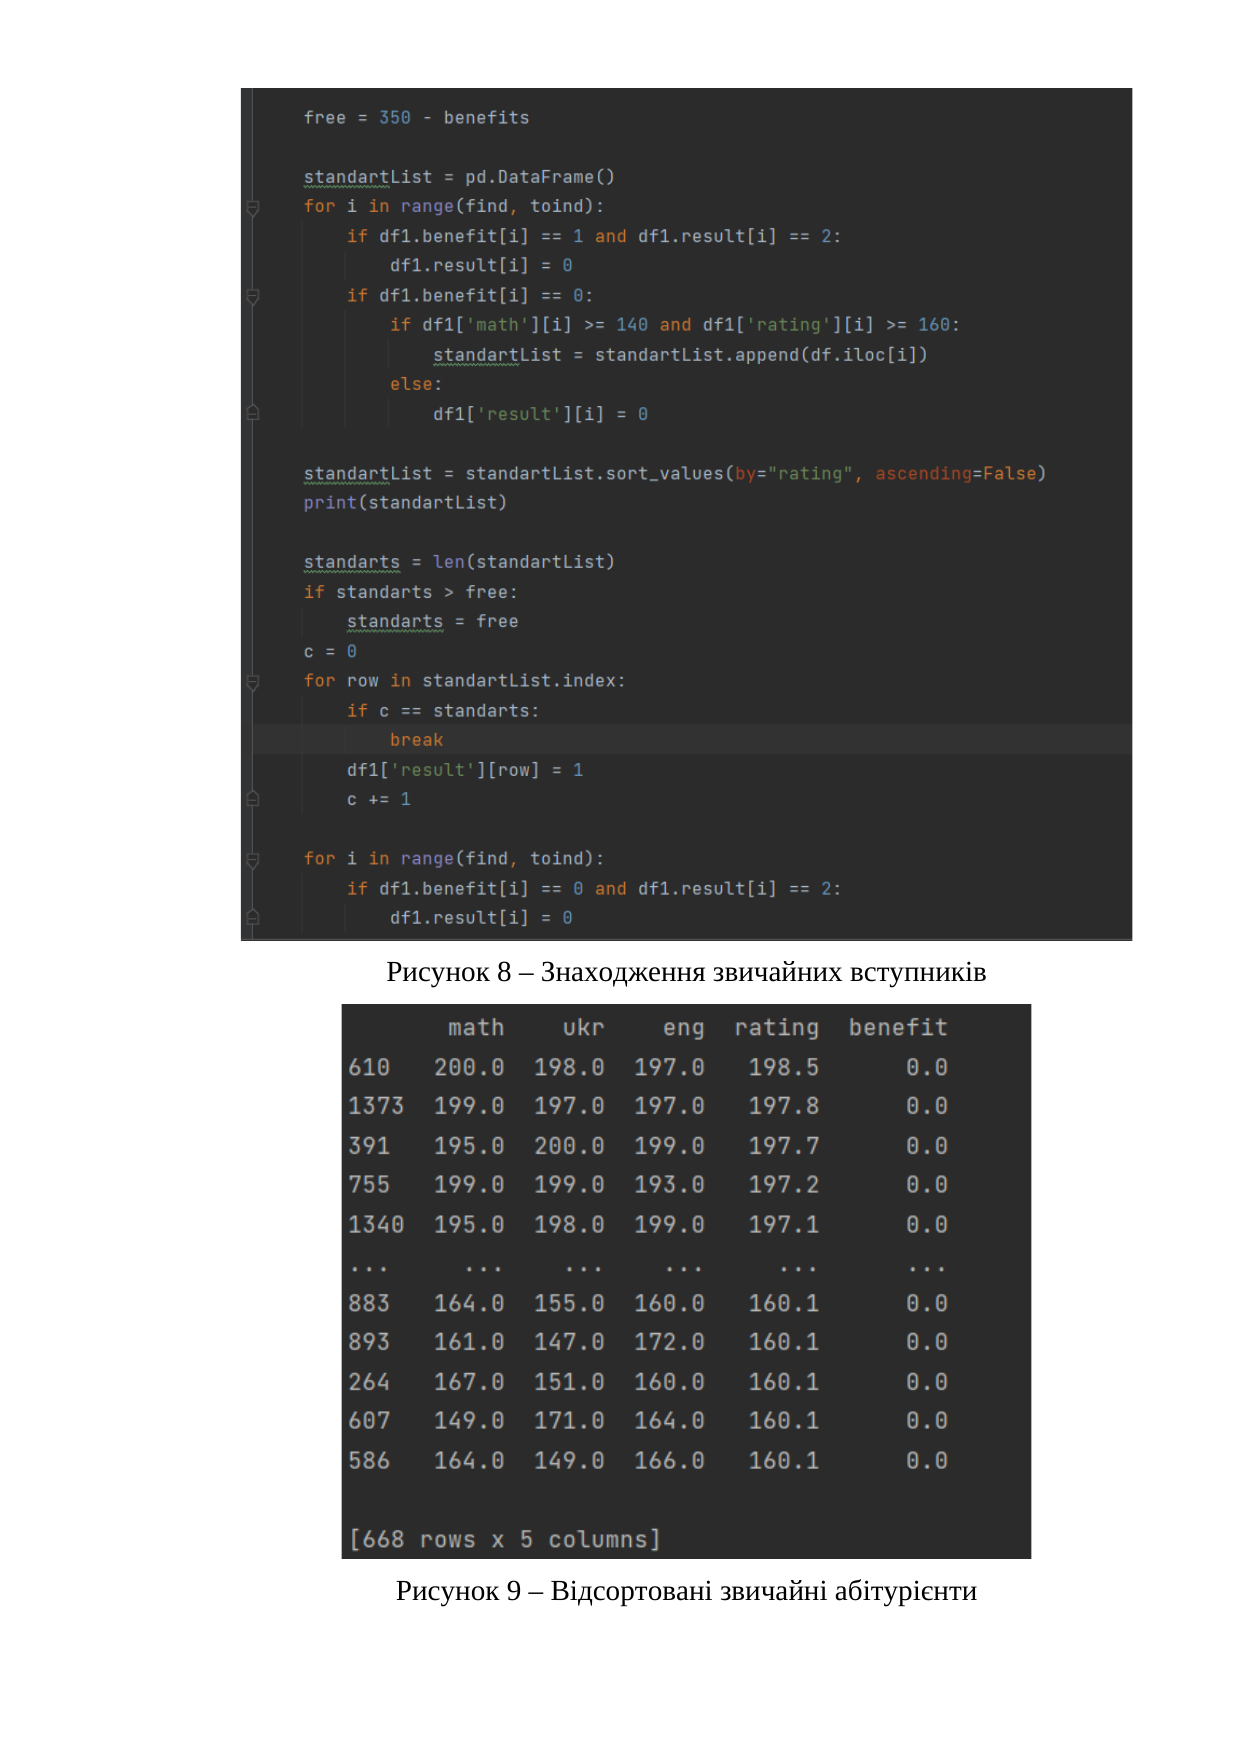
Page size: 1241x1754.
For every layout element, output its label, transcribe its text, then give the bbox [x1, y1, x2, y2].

picture [341, 1004, 1032, 1559]
list Рисунок 8 – Знаходження звичайних вступників [148, 954, 1152, 988]
list Рисунок 9 – Відсортовані звичайні абітурієнти [148, 1573, 1152, 1606]
picture [240, 88, 1133, 941]
